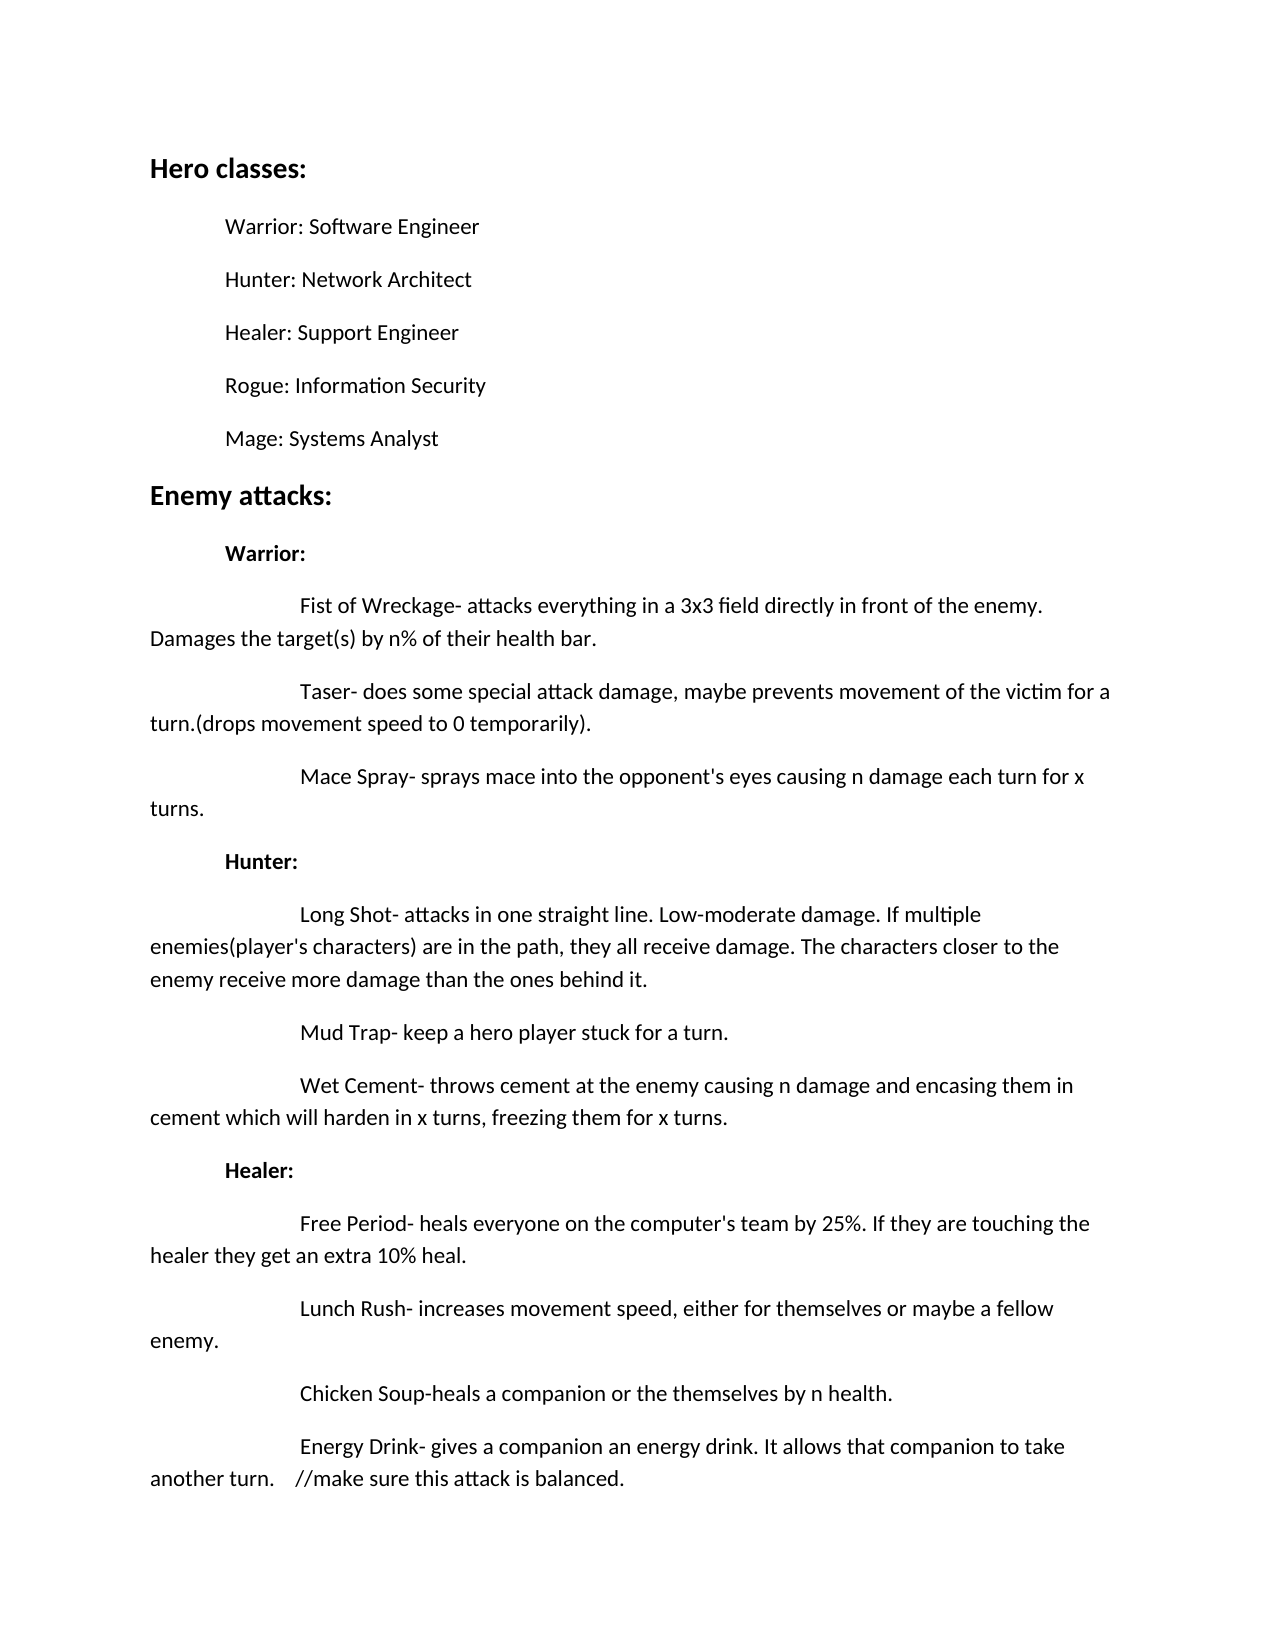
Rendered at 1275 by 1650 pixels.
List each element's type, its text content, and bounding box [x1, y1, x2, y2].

text Mace Spray- sprays mace into the opponent's eyes causing n damage each turn for x turns. [150, 762, 1125, 822]
text Wet Cement- throws cement at the enemy causing n damage and encasing them in cement which will harden in x turns, freezing them for x turns. [150, 1071, 1125, 1131]
text Taser- does some special attack damage, maybe prevents movement of the victim for a turn.(drops movement speed to 0 temporarily). [150, 677, 1125, 737]
text Mage: Systems Analyst [150, 424, 1125, 452]
text Rogue: Information Security [150, 371, 1125, 399]
text Energy Drink- gives a companion an energy drink. It allows that companion to take another turn. //make sure this attack is balanced. [150, 1432, 1125, 1493]
text Hunter: Network Architect [150, 265, 1125, 293]
text Healer: [150, 1156, 1125, 1184]
text Warrior: [150, 539, 1125, 567]
text Hunter: [150, 847, 1125, 875]
text Enemy attacks: [150, 477, 1125, 512]
text Lunch Rush- increases movement speed, either for themselves or maybe a fellow enemy. [150, 1294, 1125, 1354]
text Hero classes: [150, 150, 1125, 186]
text Long Shot- attacks in one straight line. Low-moderate damage. If multiple enemies(player's characters) are in the path, they all receive damage. The characters closer to the enemy receive more damage than the ones behind it. [150, 900, 1125, 993]
text Fist of Wreckage- attacks everything in a 3x3 field directly in front of the enemy. Damages the target(s) by n% of their health bar. [150, 592, 1125, 652]
text Warrior: Software Engineer [150, 212, 1125, 240]
text Chicken Soup-heals a companion or the themselves by n health. [150, 1379, 1125, 1407]
text Free Period- heals everyone on the computer's team by 25%. If they are touching the healer they get an extra 10% heal. [150, 1209, 1125, 1269]
text Healer: Support Engineer [150, 318, 1125, 346]
text Mud Trap- keep a hero player stuck for a turn. [150, 1018, 1125, 1046]
